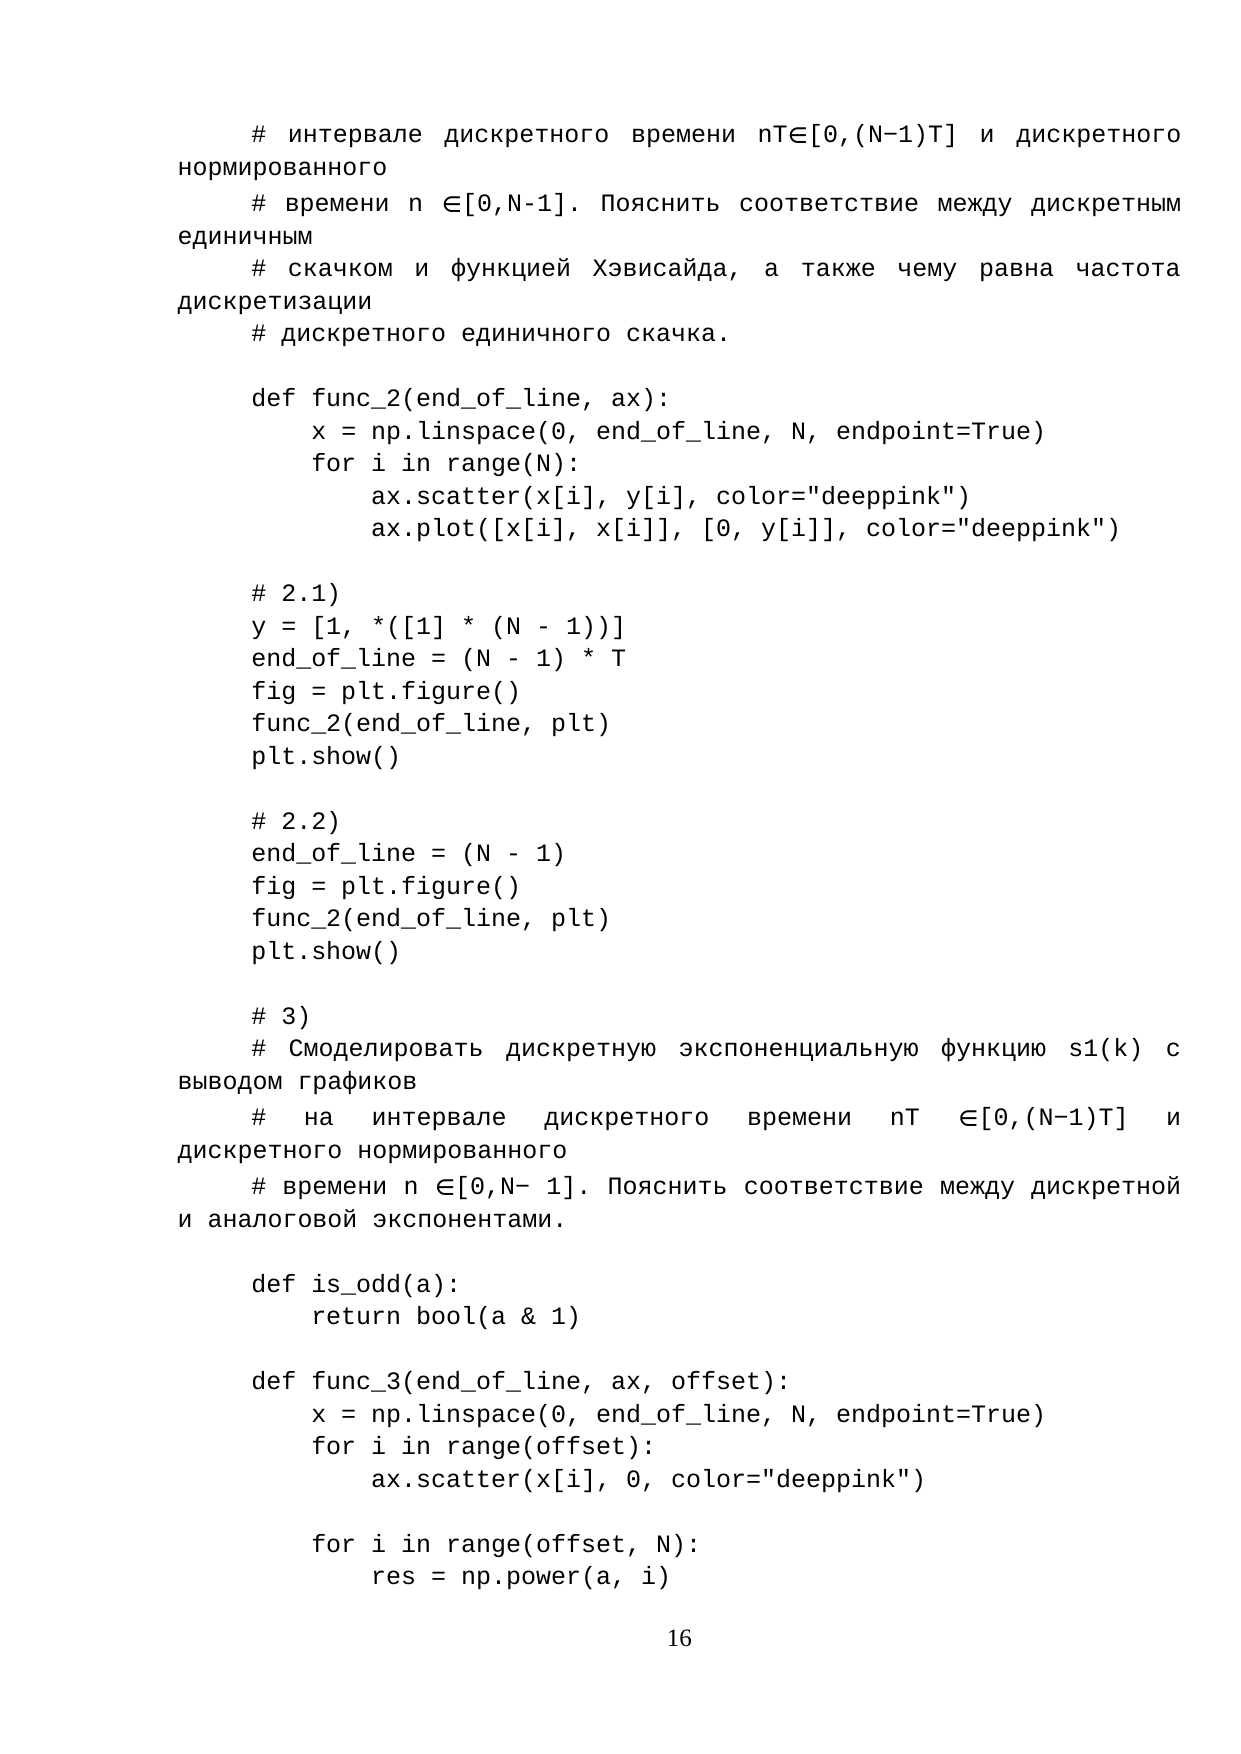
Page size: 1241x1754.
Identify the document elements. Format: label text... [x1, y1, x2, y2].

text plt.show() [177, 743, 1181, 772]
text y = [1, *([1] * (N - 1))] [177, 613, 1181, 642]
text # времени n ∈[0,N− 1]. Пояснить соответствие между дискретной и аналоговой экспонентами. [177, 1170, 1181, 1235]
text # времени n ∈[0,N-1]. Пояснить соответствие между дискретным единичным [177, 187, 1181, 252]
text ax.scatter(x[i], y[i], color="deeppink") [177, 483, 1181, 512]
text # 2.2) [177, 808, 1181, 837]
text return bool(a & 1) [177, 1304, 1181, 1332]
text # 3) [177, 1003, 1181, 1032]
text # скачком и функцией Хэвисайда, а также чему равна частота дискретизации [177, 256, 1181, 317]
text # Смоделировать дискретную экспоненциальную функцию s1(k) с выводом графиков [177, 1036, 1181, 1097]
text end_of_line = (N - 1) * T [177, 646, 1181, 674]
text fig = plt.figure() [177, 873, 1181, 902]
text end_of_line = (N - 1) [177, 841, 1181, 869]
text def func_2(end_of_line, ax): [177, 386, 1181, 414]
text func_2(end_of_line, plt) [177, 906, 1181, 934]
text fig = plt.figure() [177, 678, 1181, 707]
text x = np.linspace(0, end_of_line, N, endpoint=True) [177, 1401, 1181, 1430]
text res = np.power(a, i) [177, 1564, 1181, 1592]
text plt.show() [177, 938, 1181, 967]
text ax.scatter(x[i], 0, color="deeppink") [177, 1466, 1181, 1495]
text for i in range(N): [177, 451, 1181, 479]
text def func_3(end_of_line, ax, offset): [177, 1369, 1181, 1397]
text # дискретного единичного скачка. [177, 321, 1181, 349]
text for i in range(offset, N): [177, 1531, 1181, 1560]
text # 2.1) [177, 581, 1181, 609]
text for i in range(offset): [177, 1434, 1181, 1462]
text x = np.linspace(0, end_of_line, N, endpoint=True) [177, 418, 1181, 447]
text def is_odd(a): [177, 1271, 1181, 1300]
text # на интервале дискретного времени nT ∈[0,(N−1)T] и дискретного нормированного [177, 1101, 1181, 1166]
text # интервале дискретного времени nT∈[0,(N−1)T] и дискретного нормированного [177, 118, 1181, 183]
text ax.plot([x[i], x[i]], [0, y[i]], color="deeppink") [177, 516, 1181, 544]
text func_2(end_of_line, plt) [177, 711, 1181, 739]
